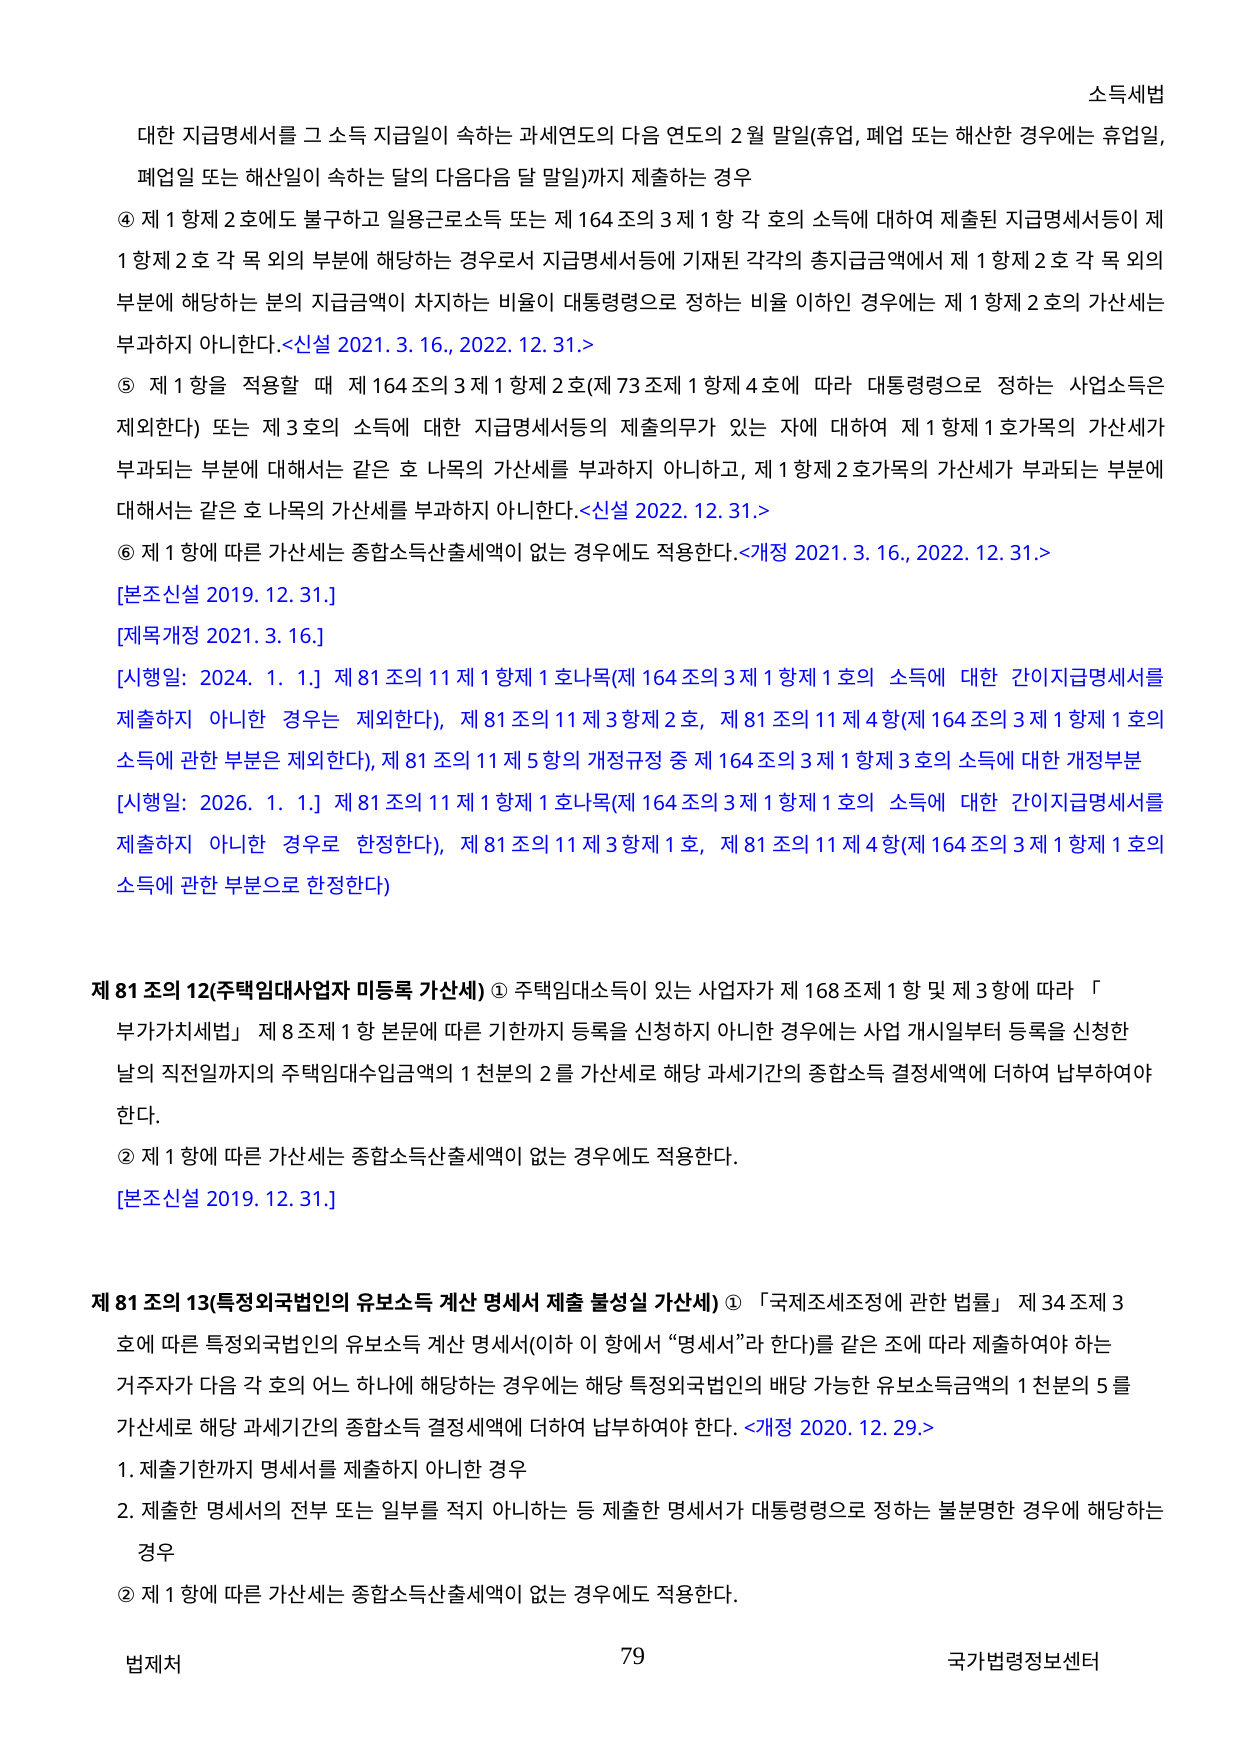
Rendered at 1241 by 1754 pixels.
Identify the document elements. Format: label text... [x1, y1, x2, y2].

text ② 제1항에 따른 가산세는 종합소득산출세액이 없는 경우에도 적용한다. [117, 1129, 1165, 1171]
text 제81조의12(주택임대사업자 미등록 가산세) ① 주택임대소득이 있는 사업자가 제168조제1항 및 제3항에 따라 「부가가치세법」 제8조제1항 본문에 따른 기한까지 등록을 신청하지 아니한 경우에는 사업 개시일부터 등록을 신청한 날의 직전일까지의 주택임대수입금액의 1천분의 2를 가산세로 해당 과세기간의 종합소득 결정세액에 더하여 납부하여야 한다. [92, 962, 1165, 1129]
text ② 제1항에 따른 가산세는 종합소득산출세액이 없는 경우에도 적용한다. [117, 1567, 1165, 1608]
text ④ 제1항제2호에도 불구하고 일용근로소득 또는 제164조의3제1항 각 호의 소득에 대하여 제출된 지급명세서등이 제1항제2호 각 목 외의 부분에 해당하는 경우로서 지급명세서등에 기재된 각각의 총지급금액에서 제1항제2호 각 목 외의 부분에 해당하는 분의 지급금액이 차지하는 비율이 대통령령으로 정하는 비율 이하인 경우에는 제1항제2호의 가산세는 부과하지 아니한다.<신설 2021. 3. 16., 2022. 12. 31.> [117, 192, 1165, 358]
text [117, 108, 1165, 192]
text [본조신설 2019. 12. 31.] [117, 567, 1165, 608]
text [시행일: 2026. 1. 1.] 제81조의11제1항제1호나목(제164조의3제1항제1호의 소득에 대한 간이지급명세서를 제출하지 아니한 경우로 한정한다), 제81조의11제3항제1호, 제81조의11제4항(제164조의3제1항제1호의 소득에 관한 부분으로 한정한다) [117, 775, 1165, 900]
text [시행일: 2024. 1. 1.] 제81조의11제1항제1호나목(제164조의3제1항제1호의 소득에 대한 간이지급명세서를 제출하지 아니한 경우는 제외한다), 제81조의11제3항제2호, 제81조의11제4항(제164조의3제1항제1호의 소득에 관한 부분은 제외한다), 제81조의11제5항의 개정규정 중 제164조의3제1항제3호의 소득에 대한 개정부분 [117, 650, 1165, 775]
text ⑤ 제1항을 적용할 때 제164조의3제1항제2호(제73조제1항제4호에 따라 대통령령으로 정하는 사업소득은 제외한다) 또는 제3호의 소득에 대한 지급명세서등의 제출의무가 있는 자에 대하여 제1항제1호가목의 가산세가 부과되는 부분에 대해서는 같은 호 나목의 가산세를 부과하지 아니하고, 제1항제2호가목의 가산세가 부과되는 부분에 대해서는 같은 호 나목의 가산세를 부과하지 아니한다.<신설 2022. 12. 31.> [117, 358, 1165, 525]
text [제목개정 2021. 3. 16.] [117, 608, 1165, 650]
text [본조신설 2019. 12. 31.] [117, 1171, 1165, 1212]
text 2. 제출한 명세서의 전부 또는 일부를 적지 아니하는 등 제출한 명세서가 대통령령으로 정하는 불분명한 경우에 해당하는 경우 [117, 1483, 1165, 1567]
text ⑥ 제1항에 따른 가산세는 종합소득산출세액이 없는 경우에도 적용한다.<개정 2021. 3. 16., 2022. 12. 31.> [117, 525, 1165, 567]
text 제81조의13(특정외국법인의 유보소득 계산 명세서 제출 불성실 가산세) ① 「국제조세조정에 관한 법률」 제34조제3호에 따른 특정외국법인의 유보소득 계산 명세서(이하 이 항에서 “명세서”라 한다)를 같은 조에 따라 제출하여야 하는 거주자가 다음 각 호의 어느 하나에 해당하는 경우에는 해당 특정외국법인의 배당 가능한 유보소득금액의 1천분의 5를 가산세로 해당 과세기간의 종합소득 결정세액에 더하여 납부하여야 한다. <개정 2020. 12. 29.> [92, 1275, 1165, 1442]
text 1. 제출기한까지 명세서를 제출하지 아니한 경우 [117, 1442, 1165, 1483]
